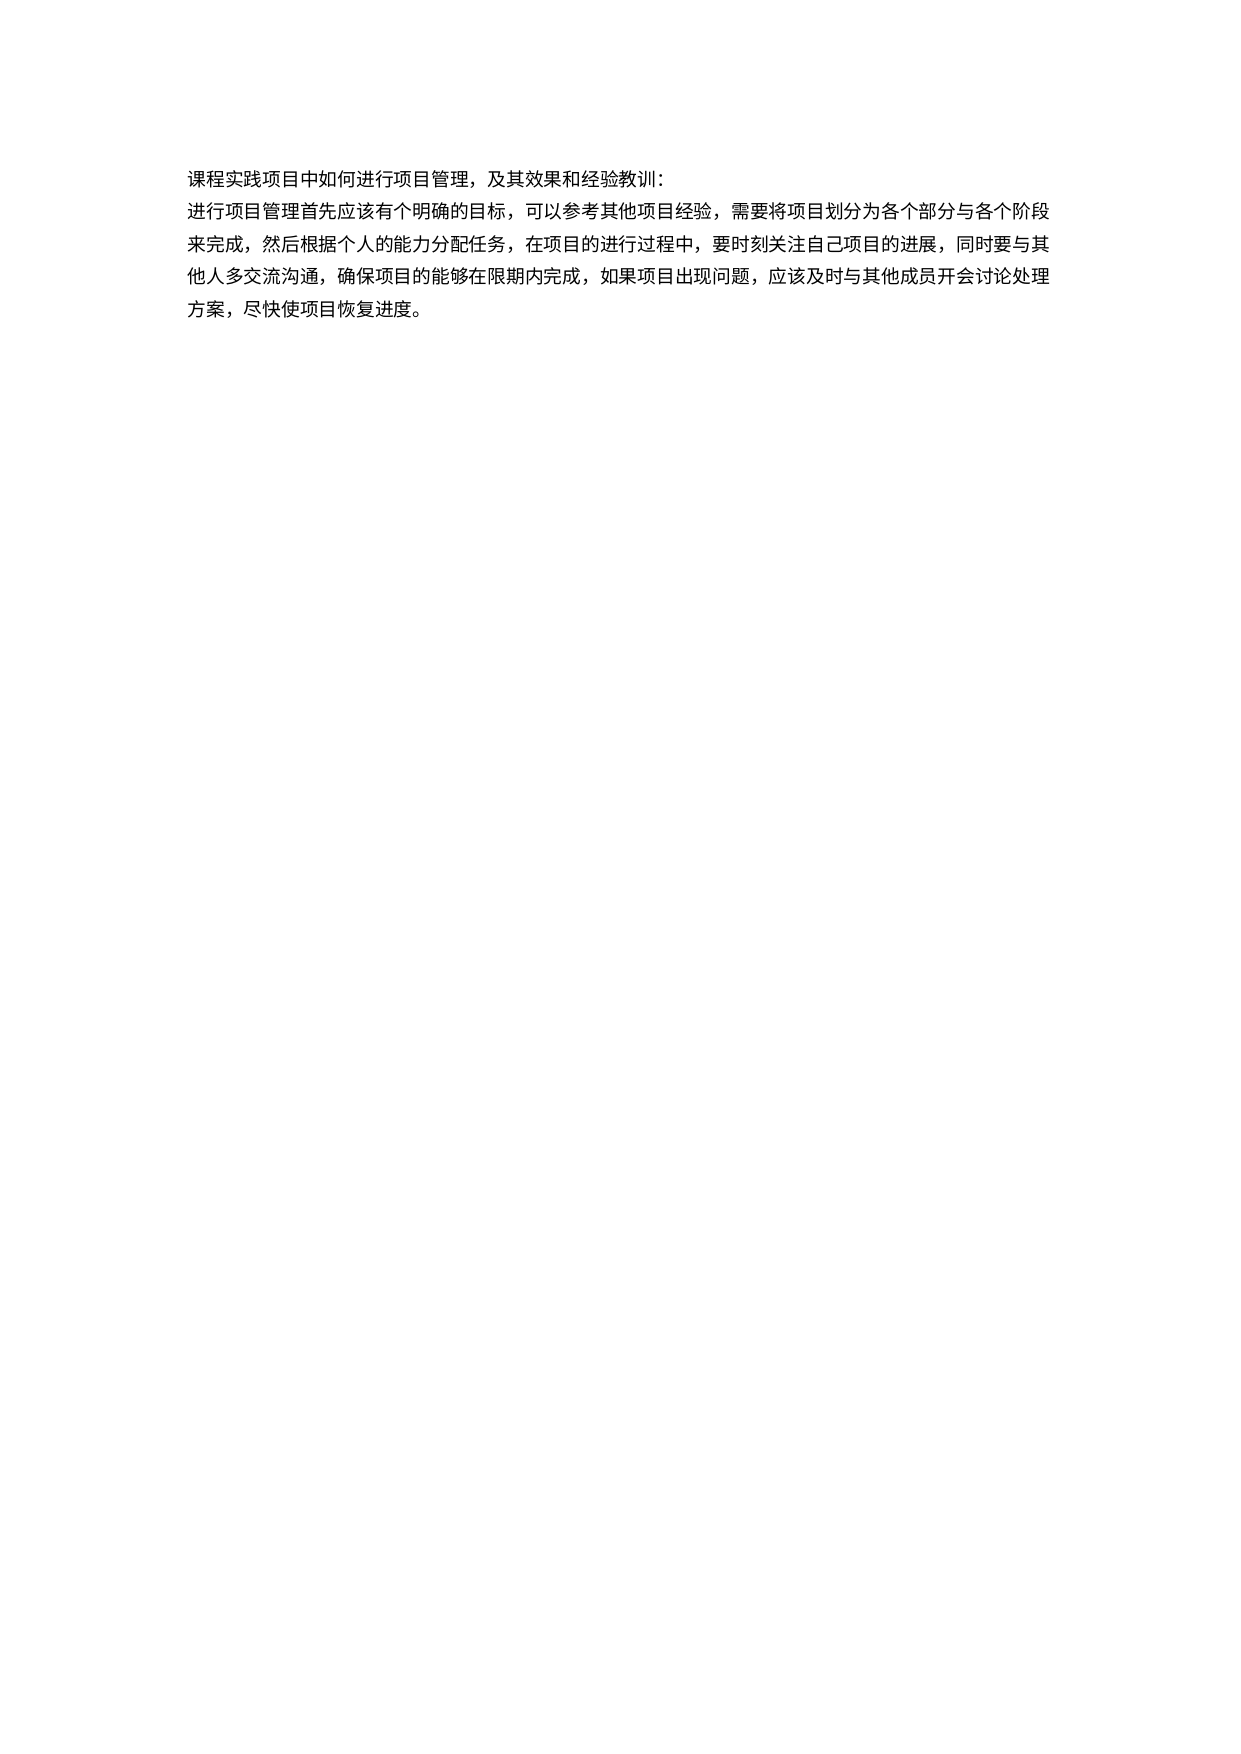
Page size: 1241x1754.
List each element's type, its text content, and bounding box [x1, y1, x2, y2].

text 进行项目管理首先应该有个明确的目标，可以参考其他项目经验，需要将项目划分为各个部分与各个阶段来完成，然后根据个人的能力分配任务，在项目的进行过程中，要时刻关注自己项目的进展，同时要与其他人多交流沟通，确保项目的能够在限期内完成，如果项目出现问题，应该及时与其他成员开会讨论处理方案，尽快使项目恢复进度。 [187, 194, 1053, 324]
text 课程实践项目中如何进行项目管理，及其效果和经验教训： [187, 162, 1053, 194]
